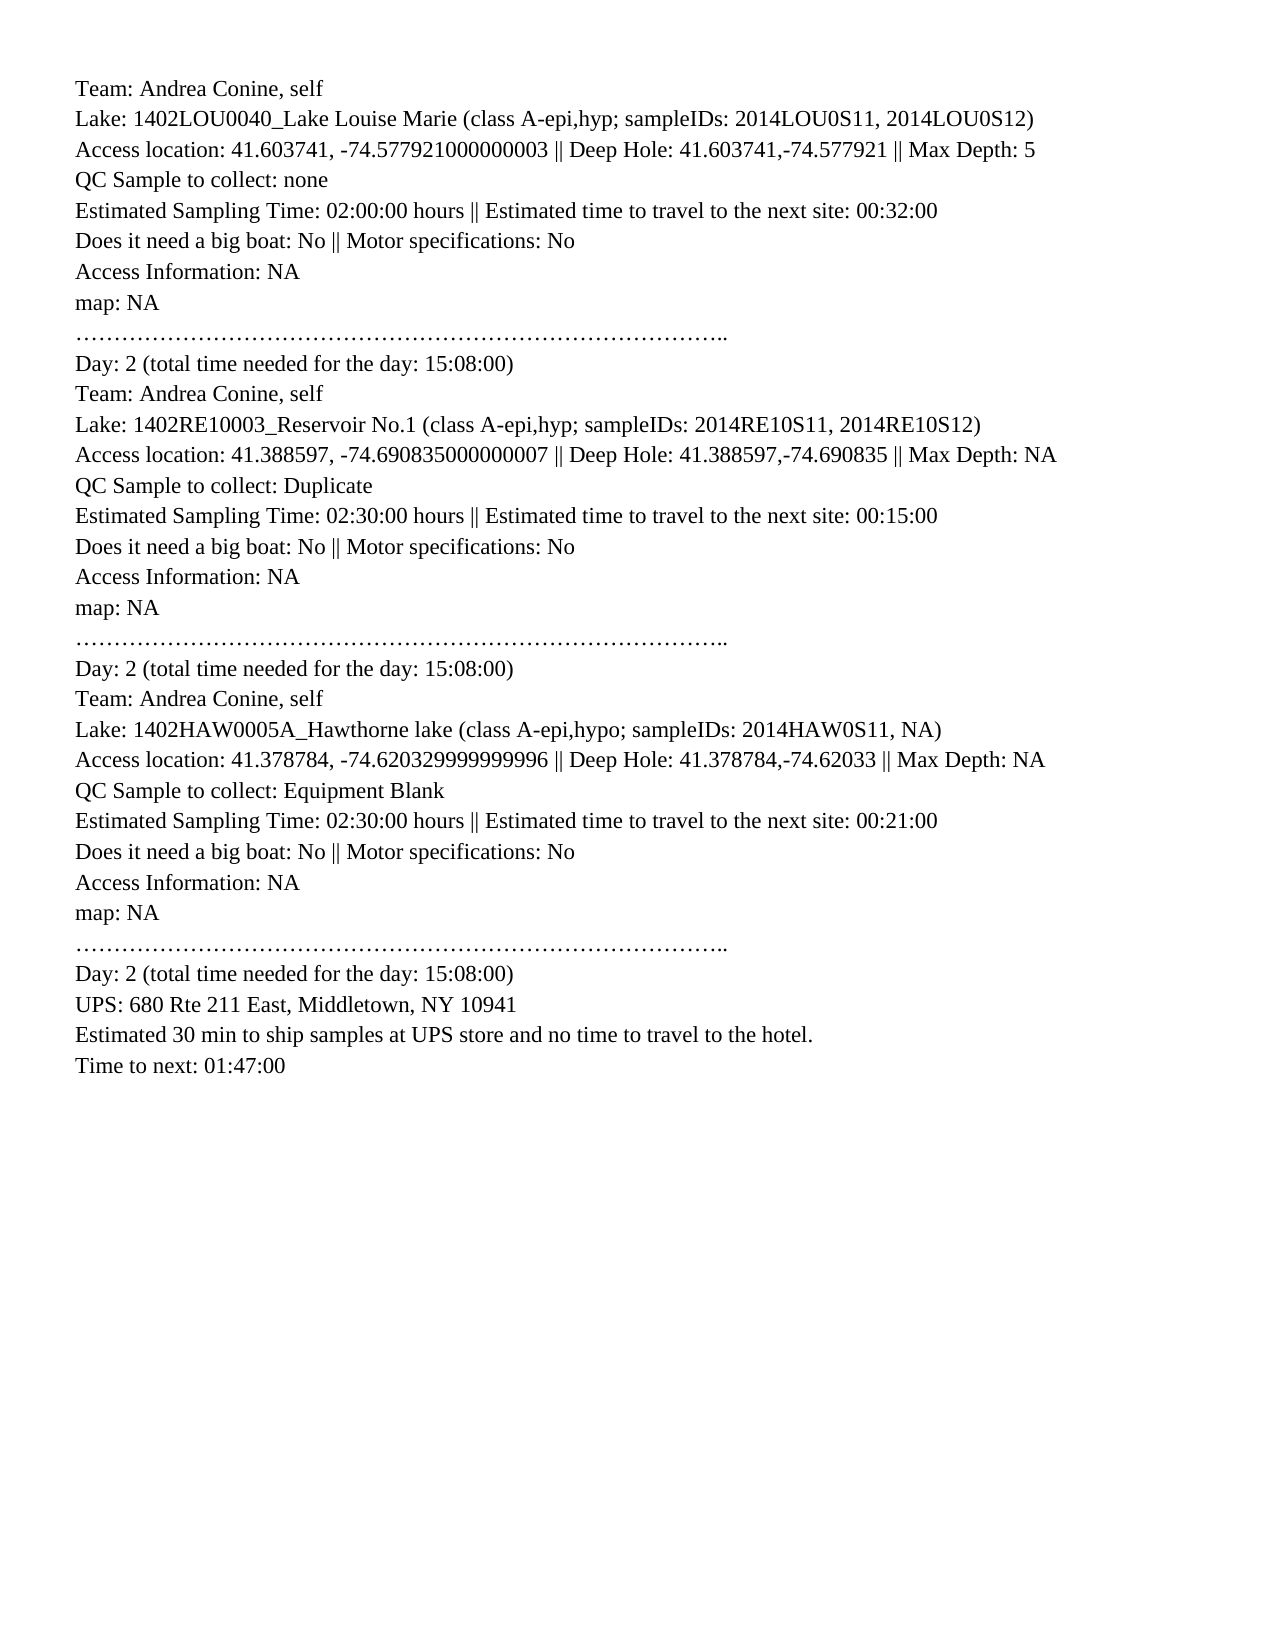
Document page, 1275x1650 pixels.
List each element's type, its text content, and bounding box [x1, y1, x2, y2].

text Team: Andrea Conine, self [75, 685, 1200, 712]
text Day: 2 (total time needed for the day: 15:08:00) [75, 960, 1200, 986]
text Estimated Sampling Time: 02:00:00 hours || Estimated time to travel to the next site: 00:32:00 [75, 197, 1200, 223]
text Day: 2 (total time needed for the day: 15:08:00) [75, 655, 1200, 681]
text Day: 2 (total time needed for the day: 15:08:00) [75, 350, 1200, 376]
text Access location: 41.603741, -74.577921000000003 || Deep Hole: 41.603741,-74.577921 || Max Depth: 5 [75, 136, 1200, 162]
text Lake: 1402HAW0005A_Hawthorne lake (class A-epi,hypo; sampleIDs: 2014HAW0S11, NA) [75, 716, 1200, 742]
text Estimated Sampling Time: 02:30:00 hours || Estimated time to travel to the next site: 00:15:00 [75, 502, 1200, 529]
text Access Information: NA [75, 868, 1200, 895]
text Team: Andrea Conine, self [75, 75, 1200, 101]
text Time to next: 01:47:00 [75, 1052, 1200, 1078]
text Access Information: NA [75, 563, 1200, 590]
text Access location: 41.378784, -74.620329999999996 || Deep Hole: 41.378784,-74.62033 || Max Depth: NA [75, 746, 1200, 773]
text QC Sample to collect: none [75, 167, 1200, 193]
text Access location: 41.388597, -74.690835000000007 || Deep Hole: 41.388597,-74.690835 || Max Depth: NA [75, 441, 1200, 468]
text ………………………………………………………………………….. [75, 319, 1200, 346]
text UPS: 680 Rte 211 East, Middletown, NY 10941 [75, 991, 1200, 1017]
text Estimated 30 min to ship samples at UPS store and no time to travel to the hotel. [75, 1021, 1200, 1047]
text map: NA [75, 899, 1200, 925]
text Team: Andrea Conine, self [75, 380, 1200, 407]
text Does it need a big boat: No || Motor specifications: No [75, 228, 1200, 254]
text ………………………………………………………………………….. [75, 929, 1200, 956]
text Access Information: NA [75, 258, 1200, 284]
text ………………………………………………………………………….. [75, 624, 1200, 651]
text Does it need a big boat: No || Motor specifications: No [75, 838, 1200, 864]
text QC Sample to collect: Equipment Blank [75, 777, 1200, 803]
text map: NA [75, 594, 1200, 620]
text Lake: 1402LOU0040_Lake Louise Marie (class A-epi,hyp; sampleIDs: 2014LOU0S11, 2014LOU0S12) [75, 106, 1200, 132]
text Does it need a big boat: No || Motor specifications: No [75, 533, 1200, 559]
text QC Sample to collect: Duplicate [75, 472, 1200, 498]
text map: NA [75, 289, 1200, 315]
text Estimated Sampling Time: 02:30:00 hours || Estimated time to travel to the next site: 00:21:00 [75, 807, 1200, 834]
text Lake: 1402RE10003_Reservoir No.1 (class A-epi,hyp; sampleIDs: 2014RE10S11, 2014RE10S12) [75, 411, 1200, 437]
